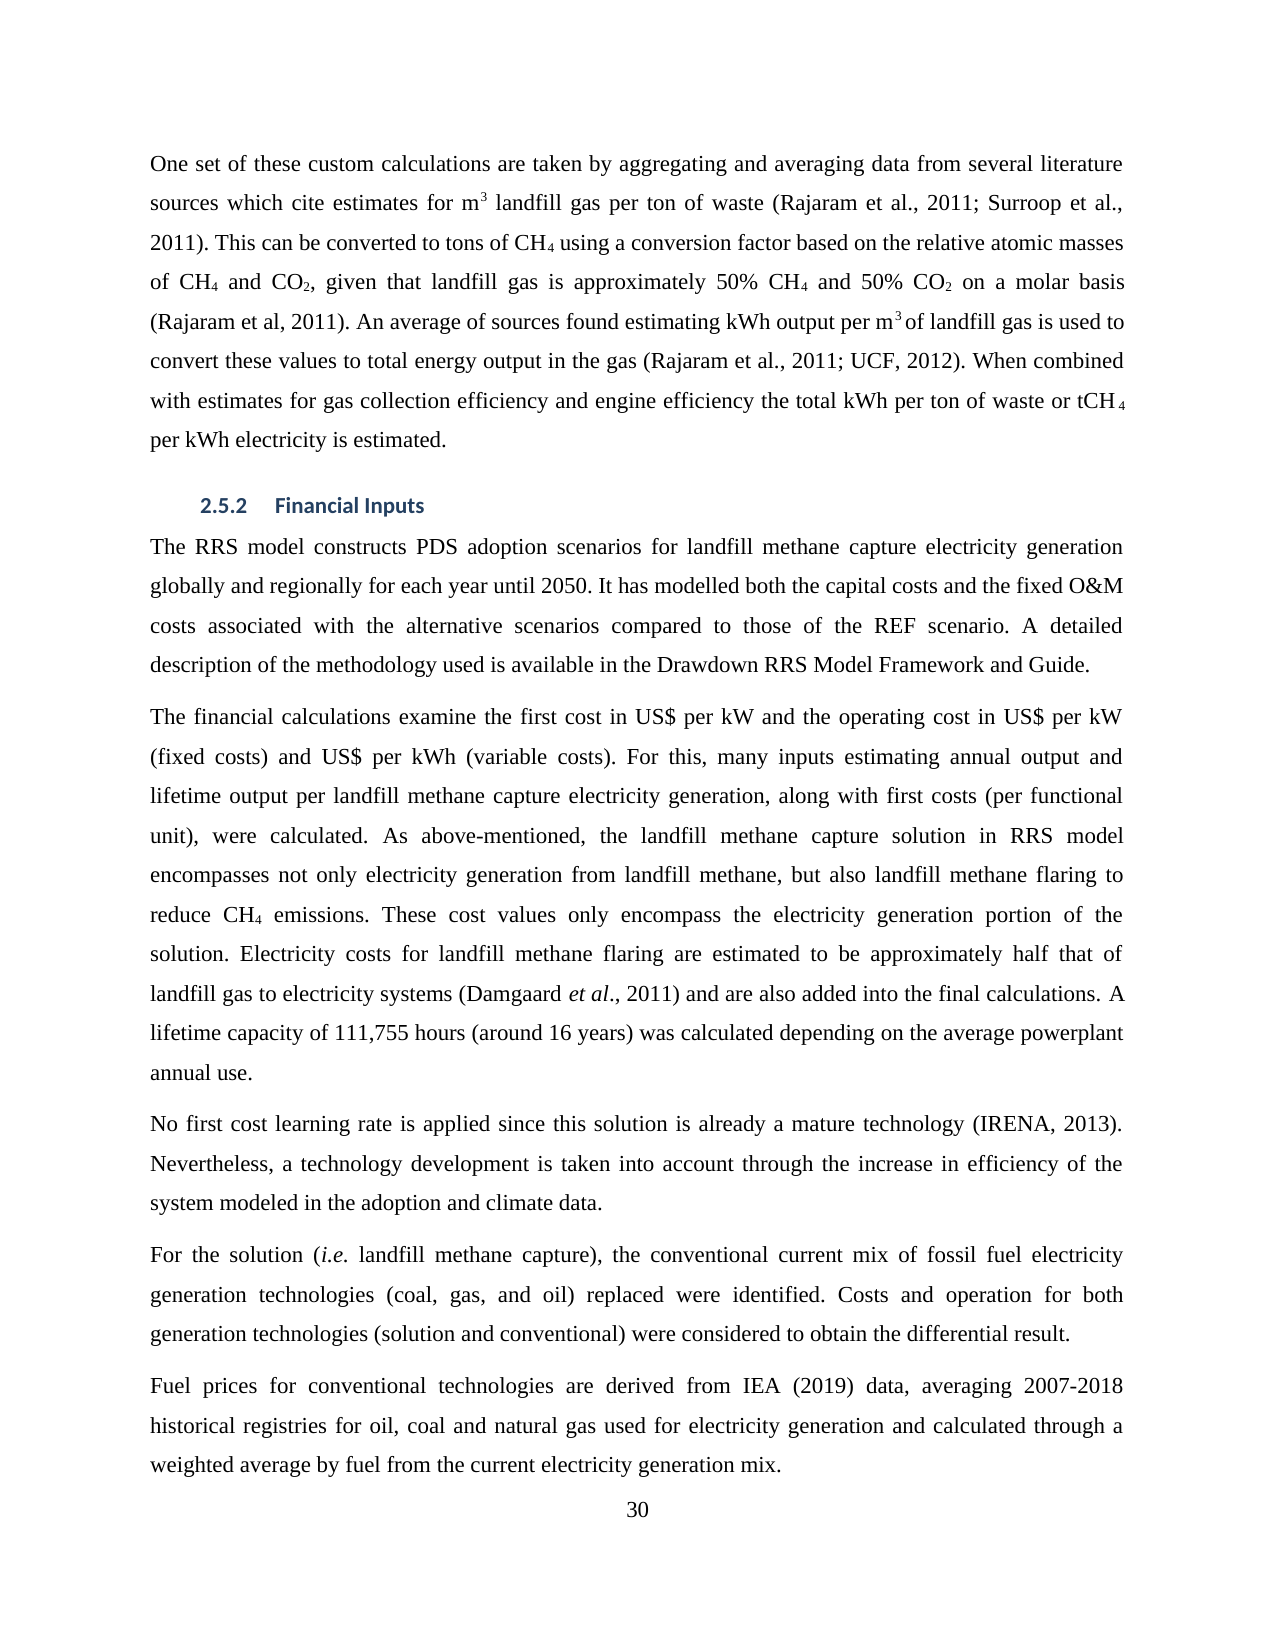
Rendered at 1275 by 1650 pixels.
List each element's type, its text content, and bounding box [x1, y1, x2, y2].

text For the solution (i.e. landfill methane capture), the conventional current mix of fossil fuel electricity generation technologies (coal, gas, and oil) replaced were identified. Costs and operation for both generation technologies (solution and conventional) were considered to obtain the differential result. [150, 1241, 1125, 1347]
text The RRS model constructs PDS adoption scenarios for landfill methane capture electricity generation globally and regionally for each year until 2050. It has modelled both the capital costs and the fixed O&M costs associated with the alternative scenarios compared to those of the REF scenario. A detailed description of the methodology used is available in the Drawdown RRS Model Framework and Guide. [150, 533, 1125, 678]
subtitle Financial Inputs [200, 491, 1125, 519]
text Fuel prices for conventional technologies are derived from IEA (2019) data, averaging 2007-2018 historical registries for oil, coal and natural gas used for electricity generation and calculated through a weighted average by fuel from the current electricity generation mix. [150, 1372, 1125, 1478]
text No first cost learning rate is applied since this solution is already a mature technology (IRENA, 2013). Nevertheless, a technology development is taken into account through the increase in efficiency of the system modeled in the adoption and climate data. [150, 1111, 1125, 1216]
text One set of these custom calculations are taken by aggregating and averaging data from several literature sources which cite estimates for m3 landfill gas per ton of waste (Rajaram et al., 2011; Surroop et al., 2011). This can be converted to tons of CH4 using a conversion factor based on the relative atomic masses of CH4 and CO2, given that landfill gas is approximately 50% CH4 and 50% CO2 on a molar basis (Rajaram et al, 2011). An average of sources found estimating kWh output per m3 of landfill gas is used to convert these values to total energy output in the gas (Rajaram et al., 2011; UCF, 2012). When combined with estimates for gas collection efficiency and engine efficiency the total kWh per ton of waste or tCH4 per kWh electricity is estimated. [150, 150, 1125, 453]
text The financial calculations examine the first cost in US$ per kW and the operating cost in US$ per kW (fixed costs) and US$ per kWh (variable costs). For this, many inputs estimating annual output and lifetime output per landfill methane capture electricity generation, along with first costs (per functional unit), were calculated. As above-mentioned, the landfill methane capture solution in RRS model encompasses not only electricity generation from landfill methane, but also landfill methane flaring to reduce CH4 emissions. These cost values only encompass the electricity generation portion of the solution. Electricity costs for landfill methane flaring are estimated to be approximately half that of landfill gas to electricity systems (Damgaard et al., 2011) and are also added into the final calculations. A lifetime capacity of 111,755 hours (around 16 years) was calculated depending on the average powerplant annual use. [150, 703, 1125, 1085]
